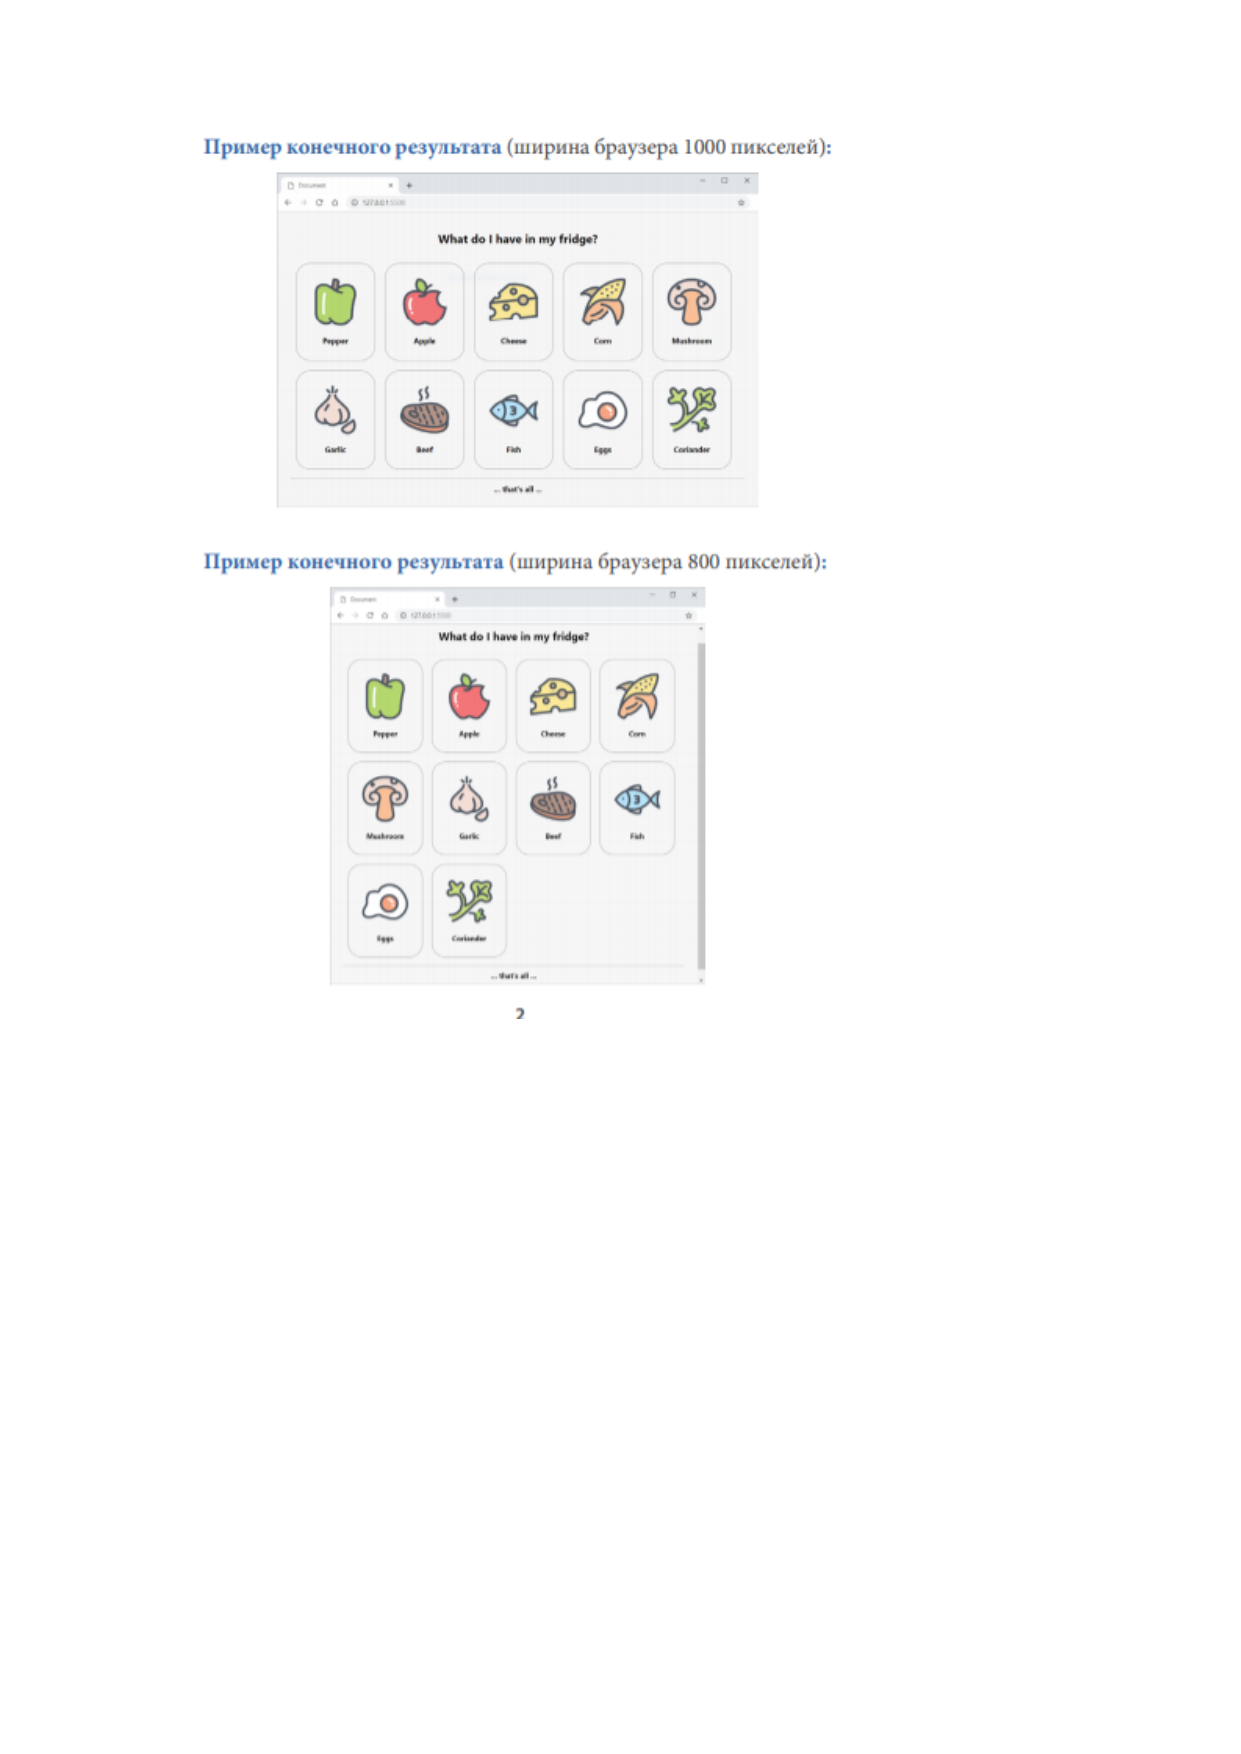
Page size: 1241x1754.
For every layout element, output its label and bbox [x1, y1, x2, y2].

picture [177, 118, 848, 1019]
